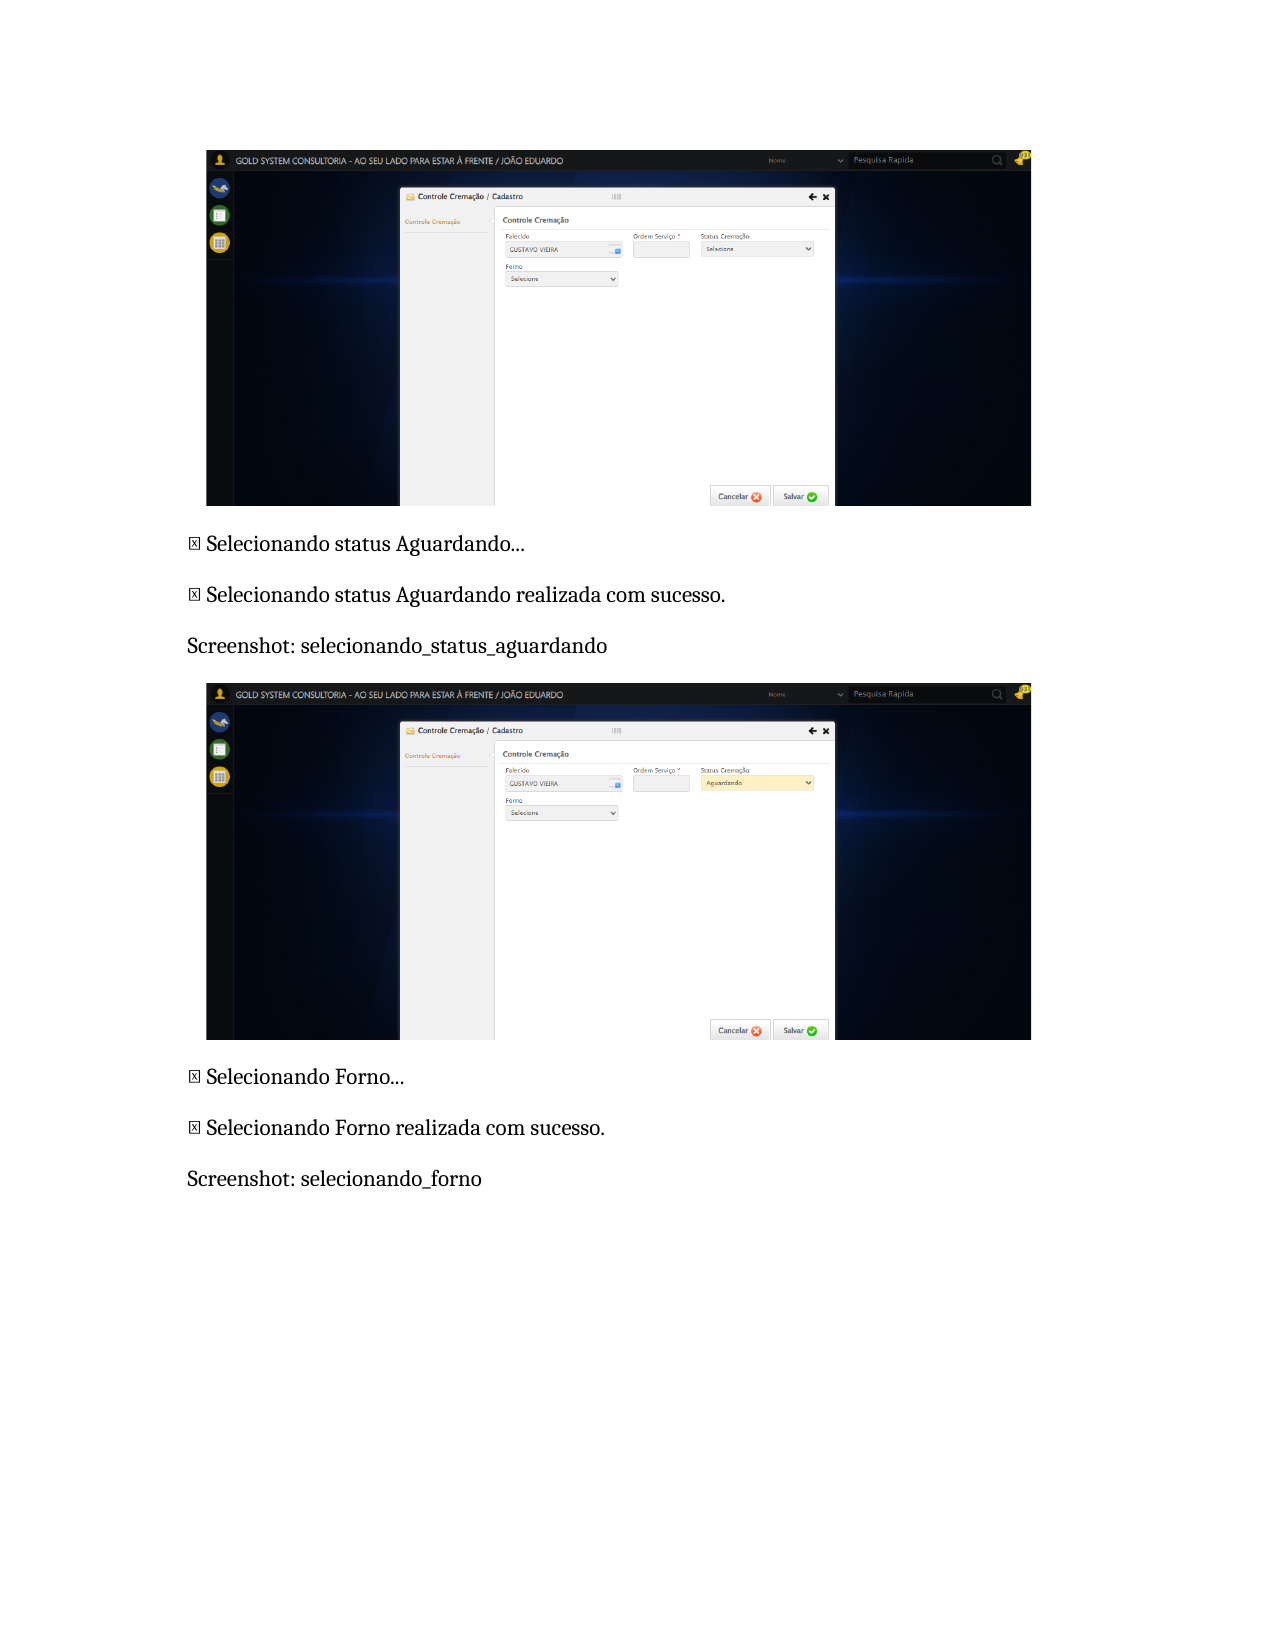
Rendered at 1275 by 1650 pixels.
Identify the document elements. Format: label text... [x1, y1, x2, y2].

picture [206, 150, 1032, 506]
text Screenshot: selecionando_status_aguardando [187, 632, 1087, 659]
picture [206, 683, 1032, 1040]
text ✅ Selecionando Forno realizada com sucesso. [187, 1115, 1087, 1141]
text 🔄 Selecionando Forno... [187, 1064, 1087, 1090]
text ✅ Selecionando status Aguardando realizada com sucesso. [187, 581, 1087, 608]
text Screenshot: selecionando_forno [187, 1166, 1087, 1192]
text 🔄 Selecionando status Aguardando... [187, 530, 1087, 557]
